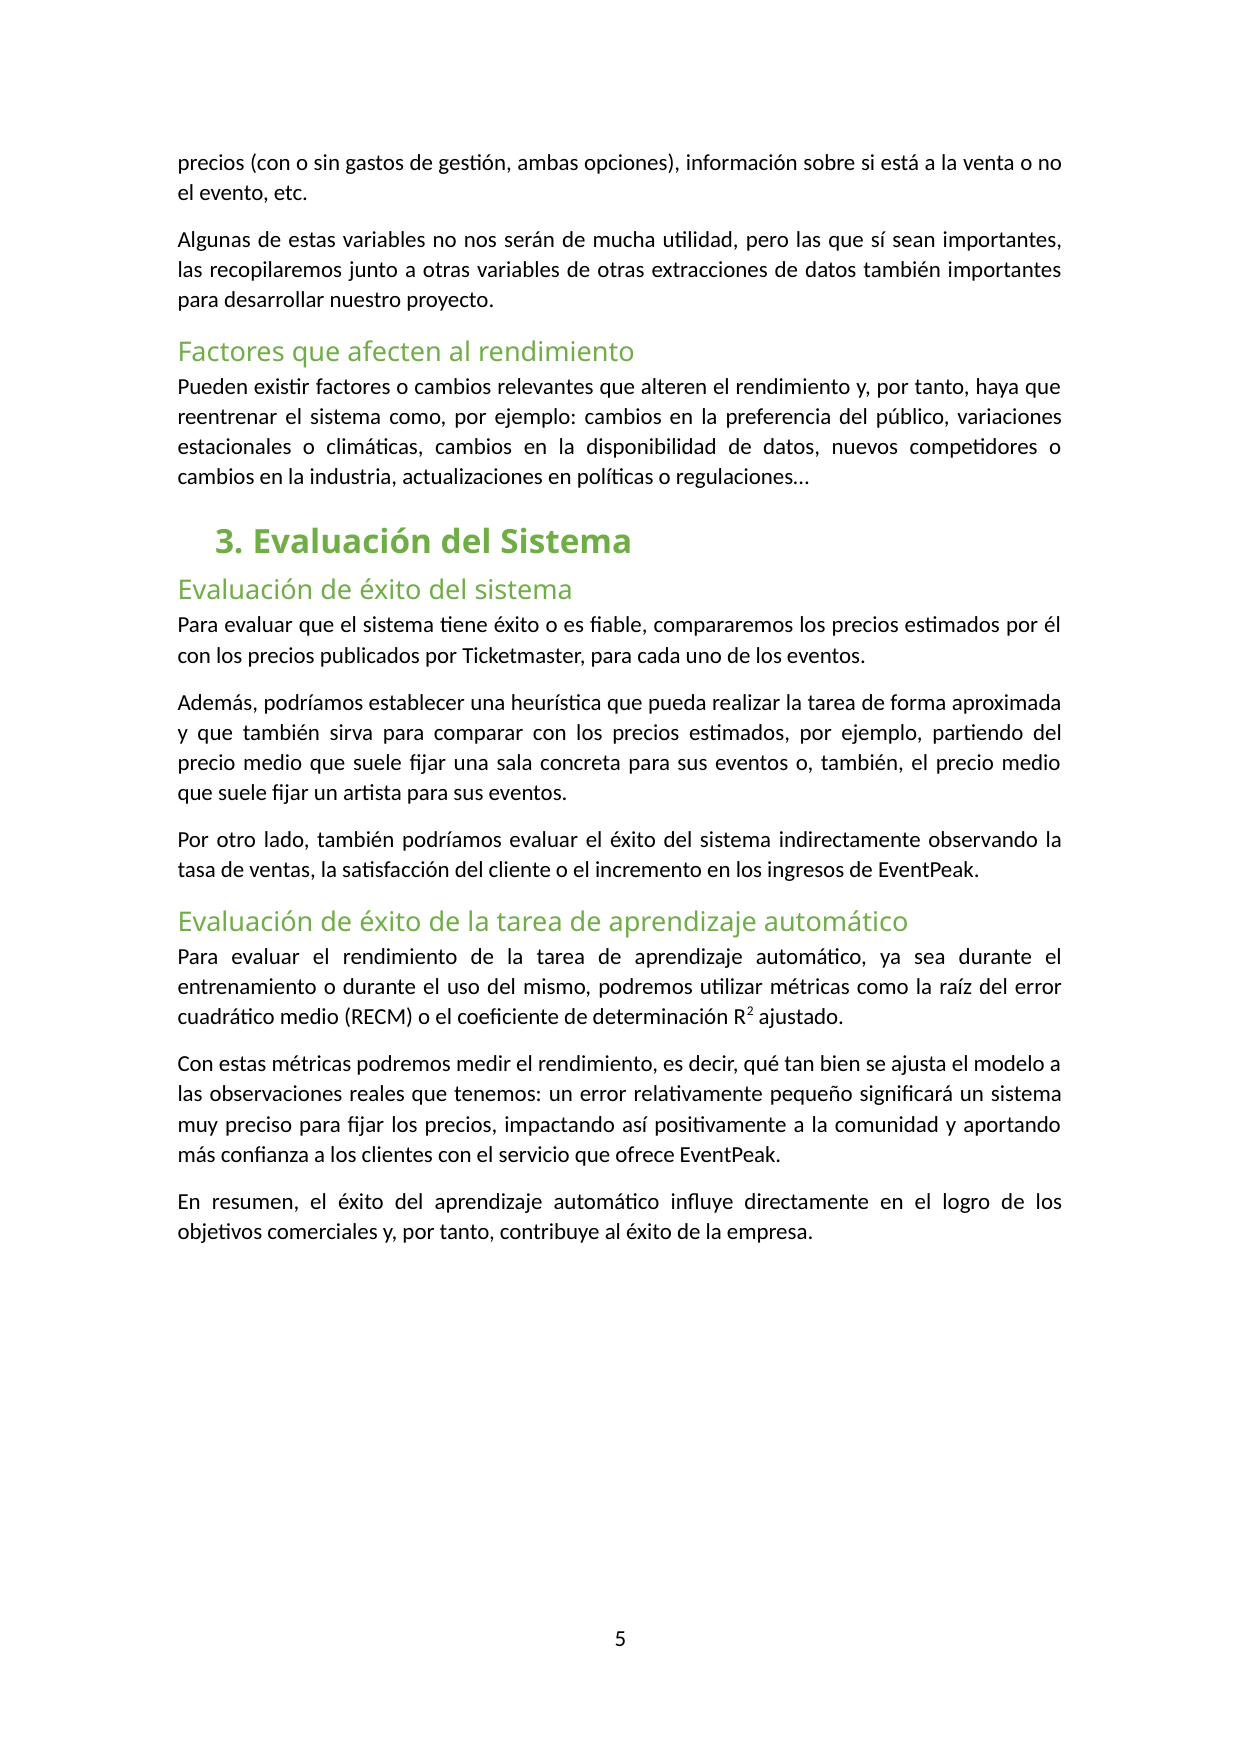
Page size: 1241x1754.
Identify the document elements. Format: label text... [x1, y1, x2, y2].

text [177, 148, 1063, 206]
text En resumen, el éxito del aprendizaje automático influye directamente en el logro de los objetivos comerciales y, por tanto, contribuye al éxito de la empresa. [177, 1187, 1063, 1245]
text Con estas métricas podremos medir el rendimiento, es decir, qué tan bien se ajusta el modelo a las observaciones reales que tenemos: un error relativamente pequeño significará un sistema muy preciso para fijar los precios, impactando así positivamente a la comunidad y aportando más confianza a los clientes con el servicio que ofrece EventPeak. [177, 1049, 1063, 1168]
text Además, podríamos establecer una heurística que pueda realizar la tarea de forma aproximada y que también sirva para comparar con los precios estimados, por ejemplo, partiendo del precio medio que suele fijar una sala concreta para sus eventos o, también, el precio medio que suele fijar un artista para sus eventos. [177, 688, 1063, 806]
subtitle Factores que afecten al rendimiento [177, 332, 1063, 369]
text Para evaluar que el sistema tiene éxito o es fiable, compararemos los precios estimados por él con los precios publicados por Ticketmaster, para cada uno de los eventos. [177, 611, 1063, 669]
text Algunas de estas variables no nos serán de mucha utilidad, pero las que sí sean importantes, las recopilaremos junto a otras variables de otras extracciones de datos también importantes para desarrollar nuestro proyecto. [177, 225, 1063, 313]
text Por otro lado, también podríamos evaluar el éxito del sistema indirectamente observando la tasa de ventas, la satisfacción del cliente o el incremento en los ingresos de EventPeak. [177, 825, 1063, 883]
text Pueden existir factores o cambios relevantes que alteren el rendimiento y, por tanto, haya que reentrenar el sistema como, por ejemplo: cambios en la preferencia del público, variaciones estacionales o climáticas, cambios en la disponibilidad de datos, nuevos competidores o cambios en la industria, actualizaciones en políticas o regulaciones… [177, 372, 1063, 490]
subtitle Evaluación de éxito de la tarea de aprendizaje automático [177, 902, 1063, 939]
subtitle Evaluación del Sistema [215, 518, 1063, 563]
subtitle Evaluación de éxito del sistema [177, 571, 1063, 608]
text Para evaluar el rendimiento de la tarea de aprendizaje automático, ya sea durante el entrenamiento o durante el uso del mismo, podremos utilizar métricas como la raíz del error cuadrático medio (RECM) o el coeficiente de determinación R2 ajustado. [177, 942, 1063, 1030]
